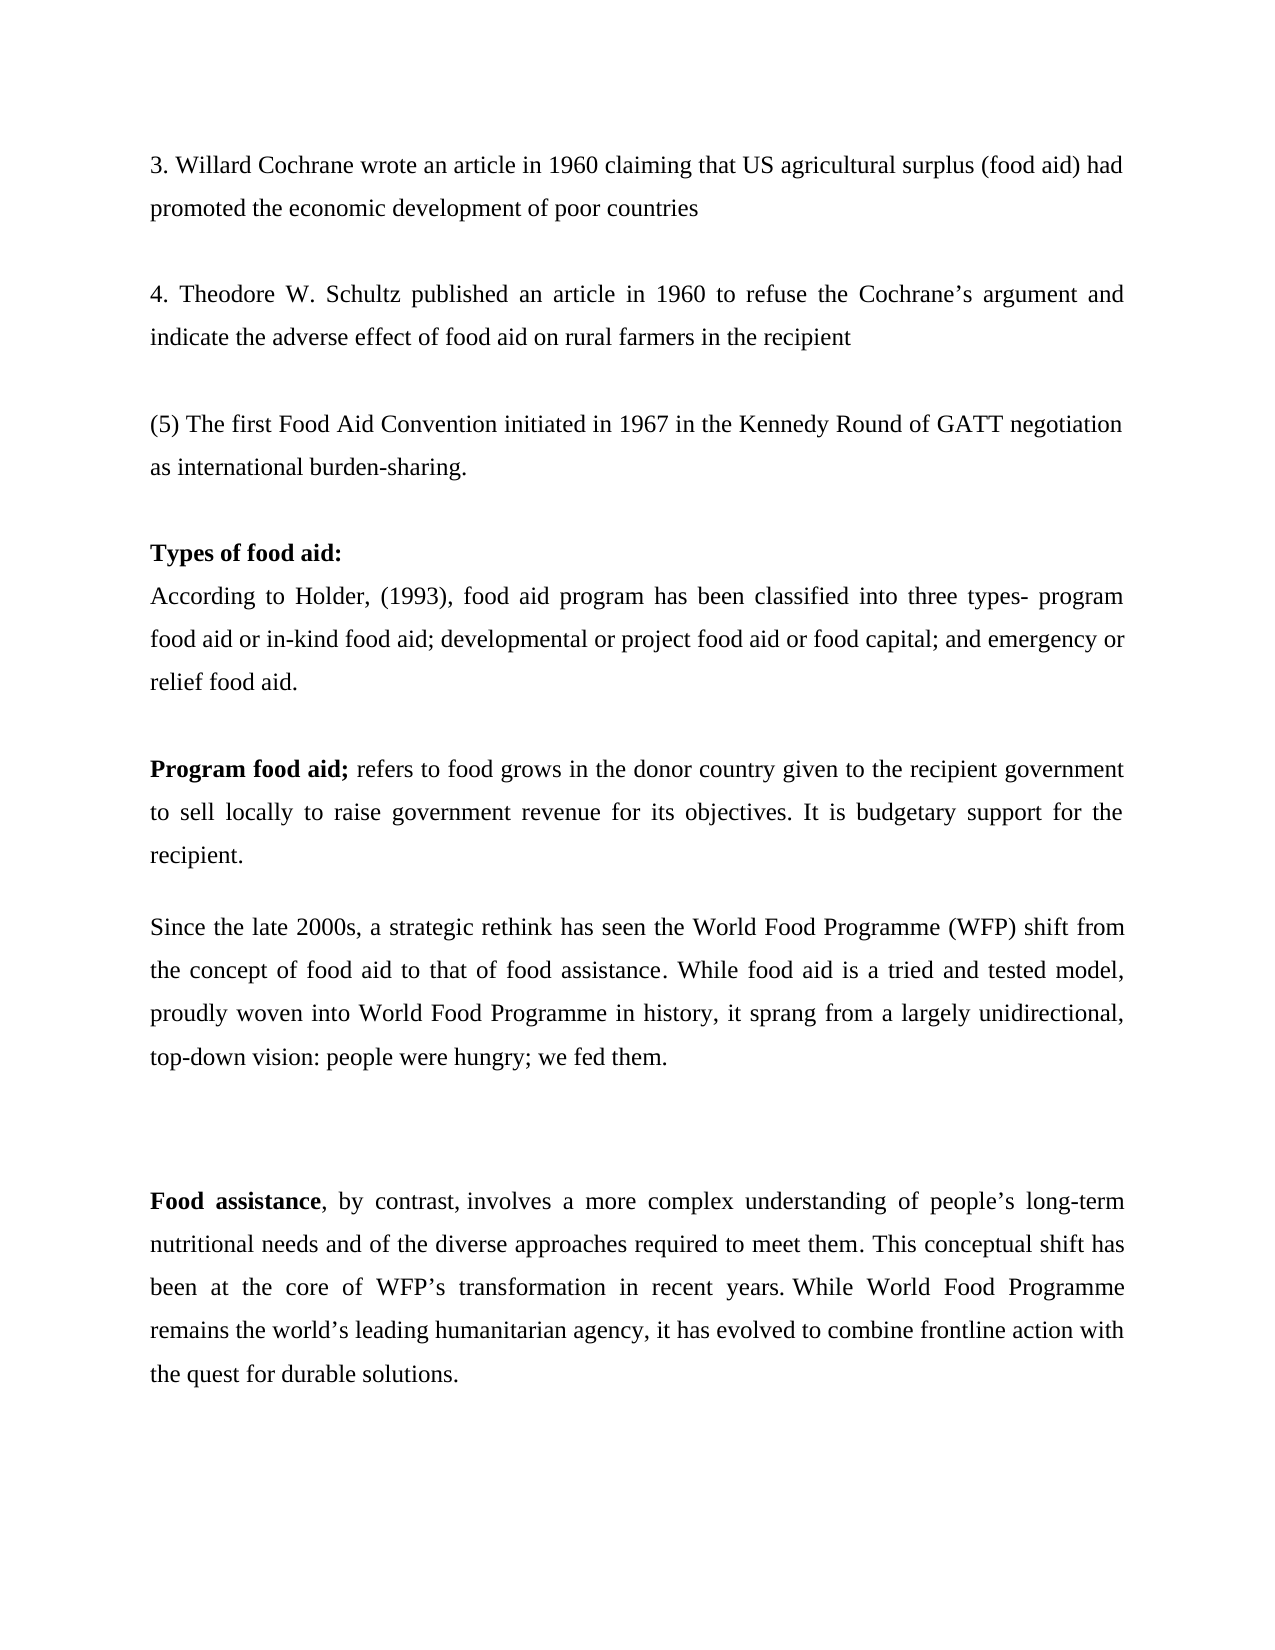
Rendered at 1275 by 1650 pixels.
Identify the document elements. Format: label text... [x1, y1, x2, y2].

text Types of food aid: [150, 538, 1125, 567]
text Since the late 2000s, a strategic rethink has seen the World Food Programme (WFP) shift from the concept of food aid to that of food assistance. While food aid is a tried and tested model, proudly woven into World Food Programme in history, it sprang from a largely unidirectional, top-down vision: people were hungry; we fed them. [150, 912, 1125, 1070]
text According to Holder, (1993), food aid program has been classified into three types- program food aid or in-kind food aid; developmental or project food aid or food capital; and emergency or relief food aid. [150, 581, 1125, 696]
text 4. Theodore W. Schultz published an article in 1960 to refuse the Cochrane’s argument and indicate the adverse effect of food aid on rural farmers in the recipient [150, 279, 1125, 351]
text (5) The first Food Aid Convention initiated in 1967 in the Kennedy Round of GATT negotiation as international burden-sharing. [150, 409, 1125, 481]
text Food assistance, by contrast, involves a more complex understanding of people’s long-term nutritional needs and of the diverse approaches required to meet them. This conceptual shift has been at the core of WFP’s transformation in recent years. While World Food Programme remains the world’s leading humanitarian agency, it has evolved to combine frontline action with the quest for durable solutions. [150, 1186, 1125, 1387]
text 3. Willard Cochrane wrote an article in 1960 claiming that US agricultural surplus (food aid) had promoted the economic development of poor countries [150, 150, 1125, 222]
text Program food aid; refers to food grows in the donor country given to the recipient government to sell locally to raise government revenue for its objectives. It is budgetary support for the recipient. [150, 754, 1125, 869]
